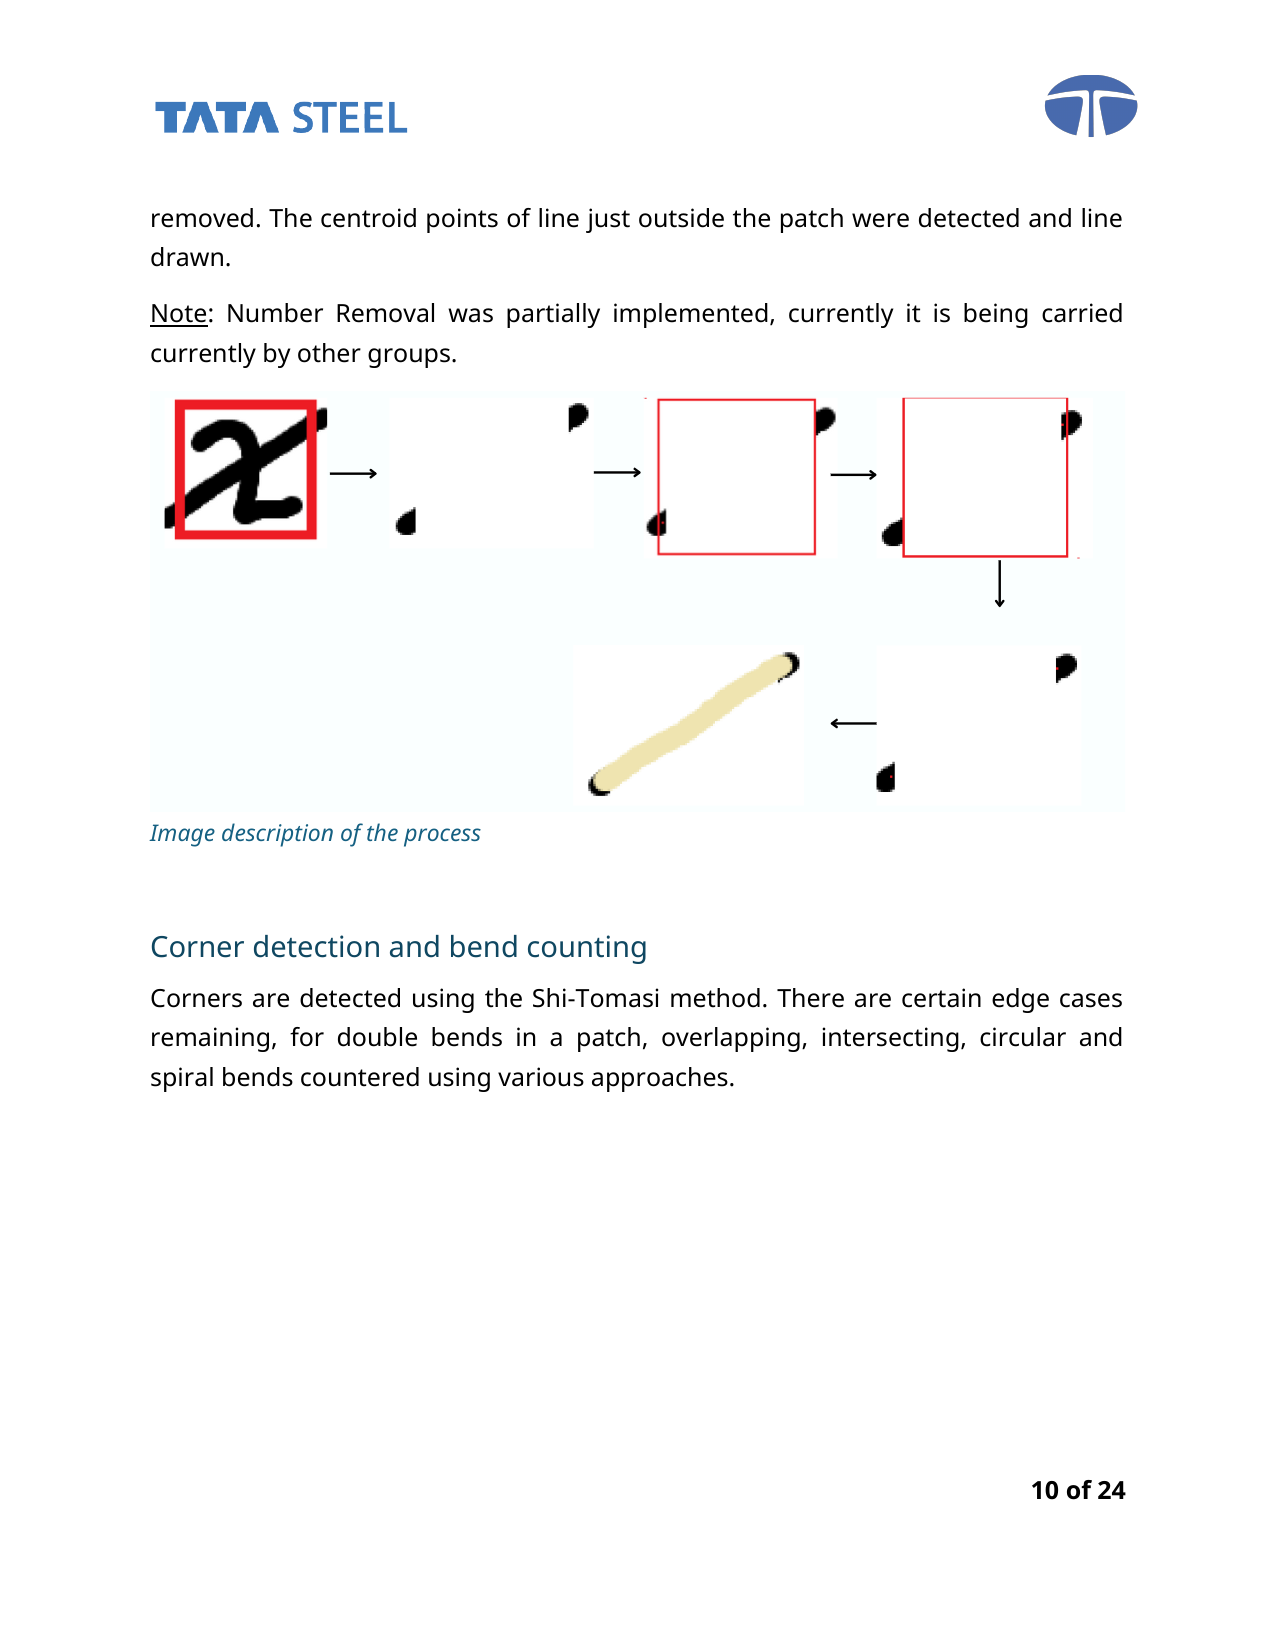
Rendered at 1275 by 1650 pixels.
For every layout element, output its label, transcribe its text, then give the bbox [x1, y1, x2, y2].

text Note: Number Removal was partially implemented, currently it is being carried currently by other groups. [150, 296, 1125, 370]
subtitle Corner detection and bend counting [150, 926, 1125, 966]
picture [1033, 75, 1142, 140]
text Corners are detected using the Shi-Tomasi method. There are certain edge cases remaining, for double bends in a patch, overlapping, intersecting, circular and spiral bends countered using various approaches. [150, 980, 1125, 1093]
text Image description of the process [150, 812, 1125, 848]
picture [150, 391, 1125, 812]
picture [150, 75, 426, 167]
